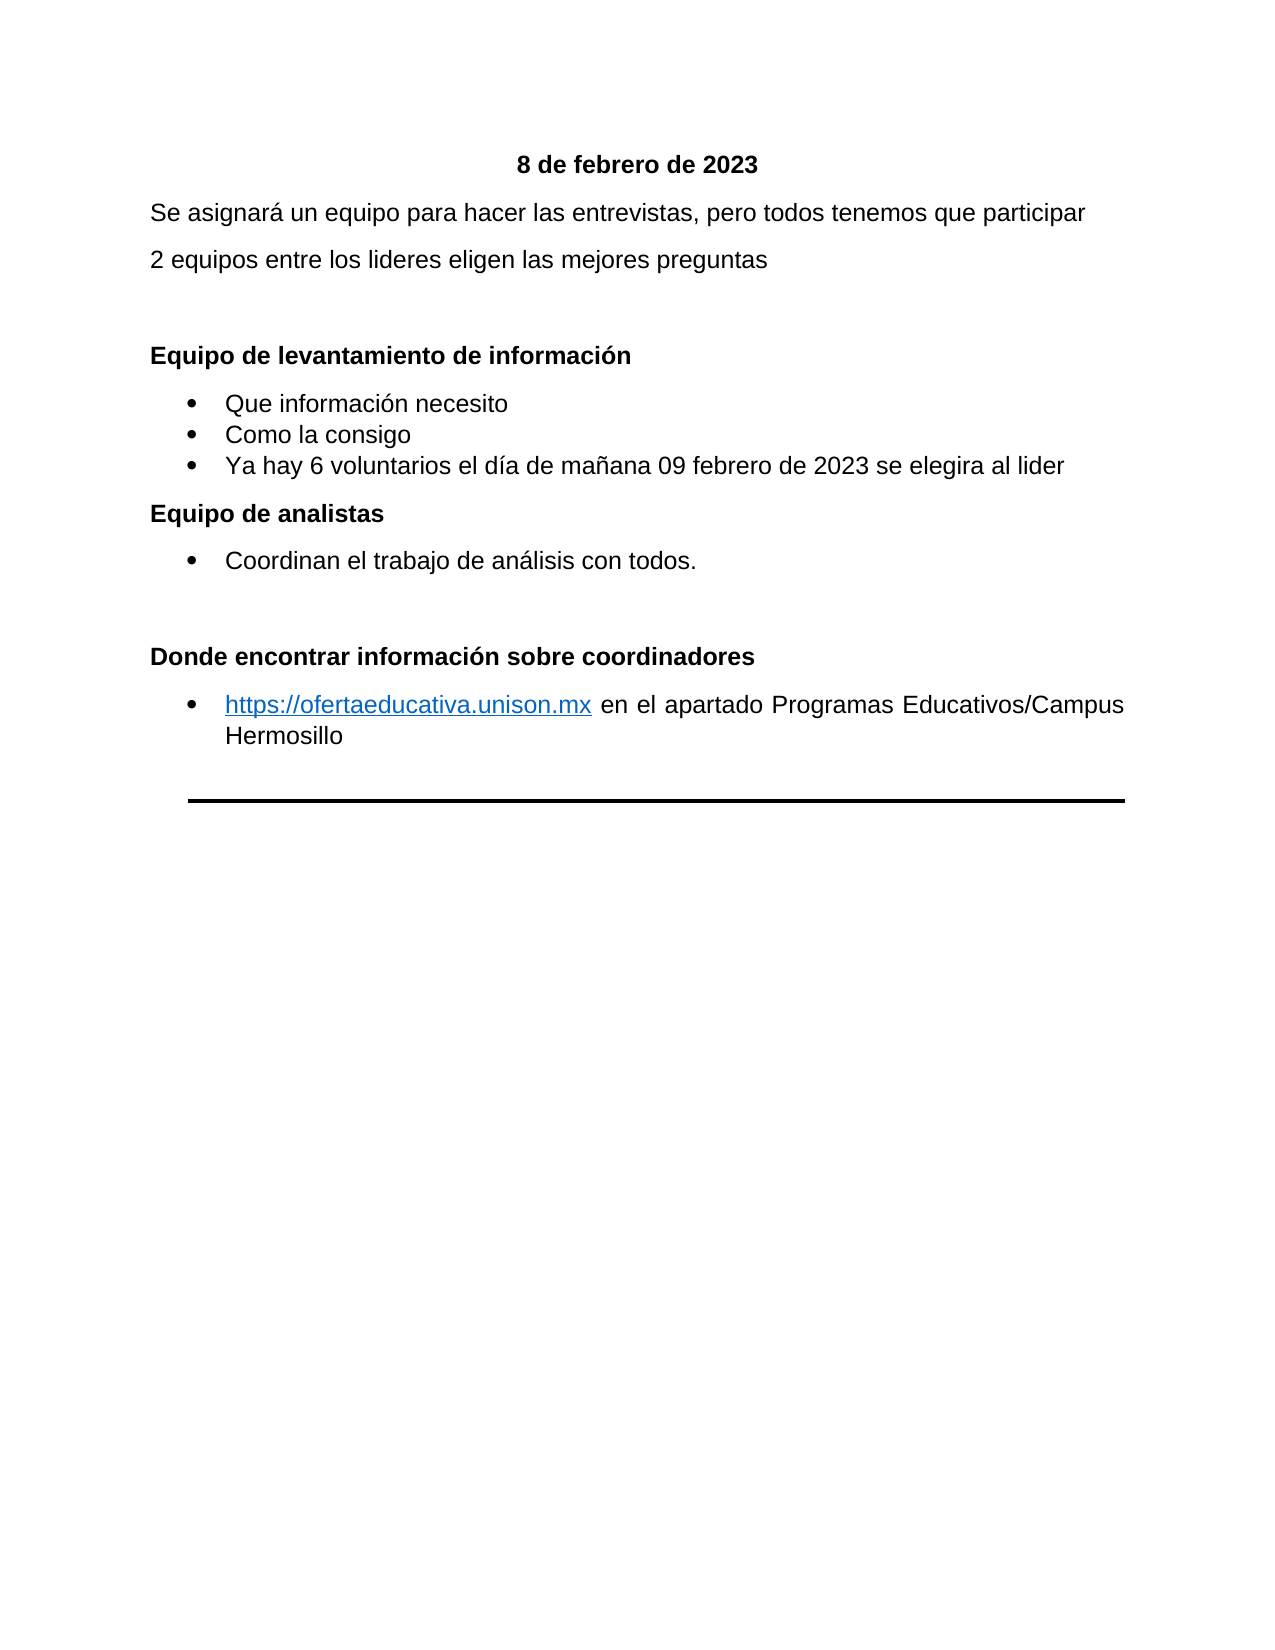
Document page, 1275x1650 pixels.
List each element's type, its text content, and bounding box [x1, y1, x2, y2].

list https://ofertaeducativa.unison.mx en el apartado Programas Educativos/Campus Hermosillo [187, 689, 1125, 803]
list Que información necesito [187, 388, 1125, 417]
list Coordinan el trabajo de análisis con todos. [187, 546, 1125, 575]
text Donde encontrar información sobre coordinadores [150, 642, 1125, 671]
text 8 de febrero de 2023 [150, 150, 1125, 179]
list Ya hay 6 voluntarios el día de mañana 09 febrero de 2023 se elegira al lider [187, 451, 1125, 480]
text Equipo de levantamiento de información [150, 341, 1125, 369]
text Equipo de analistas [150, 499, 1125, 527]
text Se asignará un equipo para hacer las entrevistas, pero todos tenemos que participar [150, 198, 1125, 226]
list Como la consigo [187, 420, 1125, 448]
text 2 equipos entre los lideres eligen las mejores preguntas [150, 245, 1125, 274]
